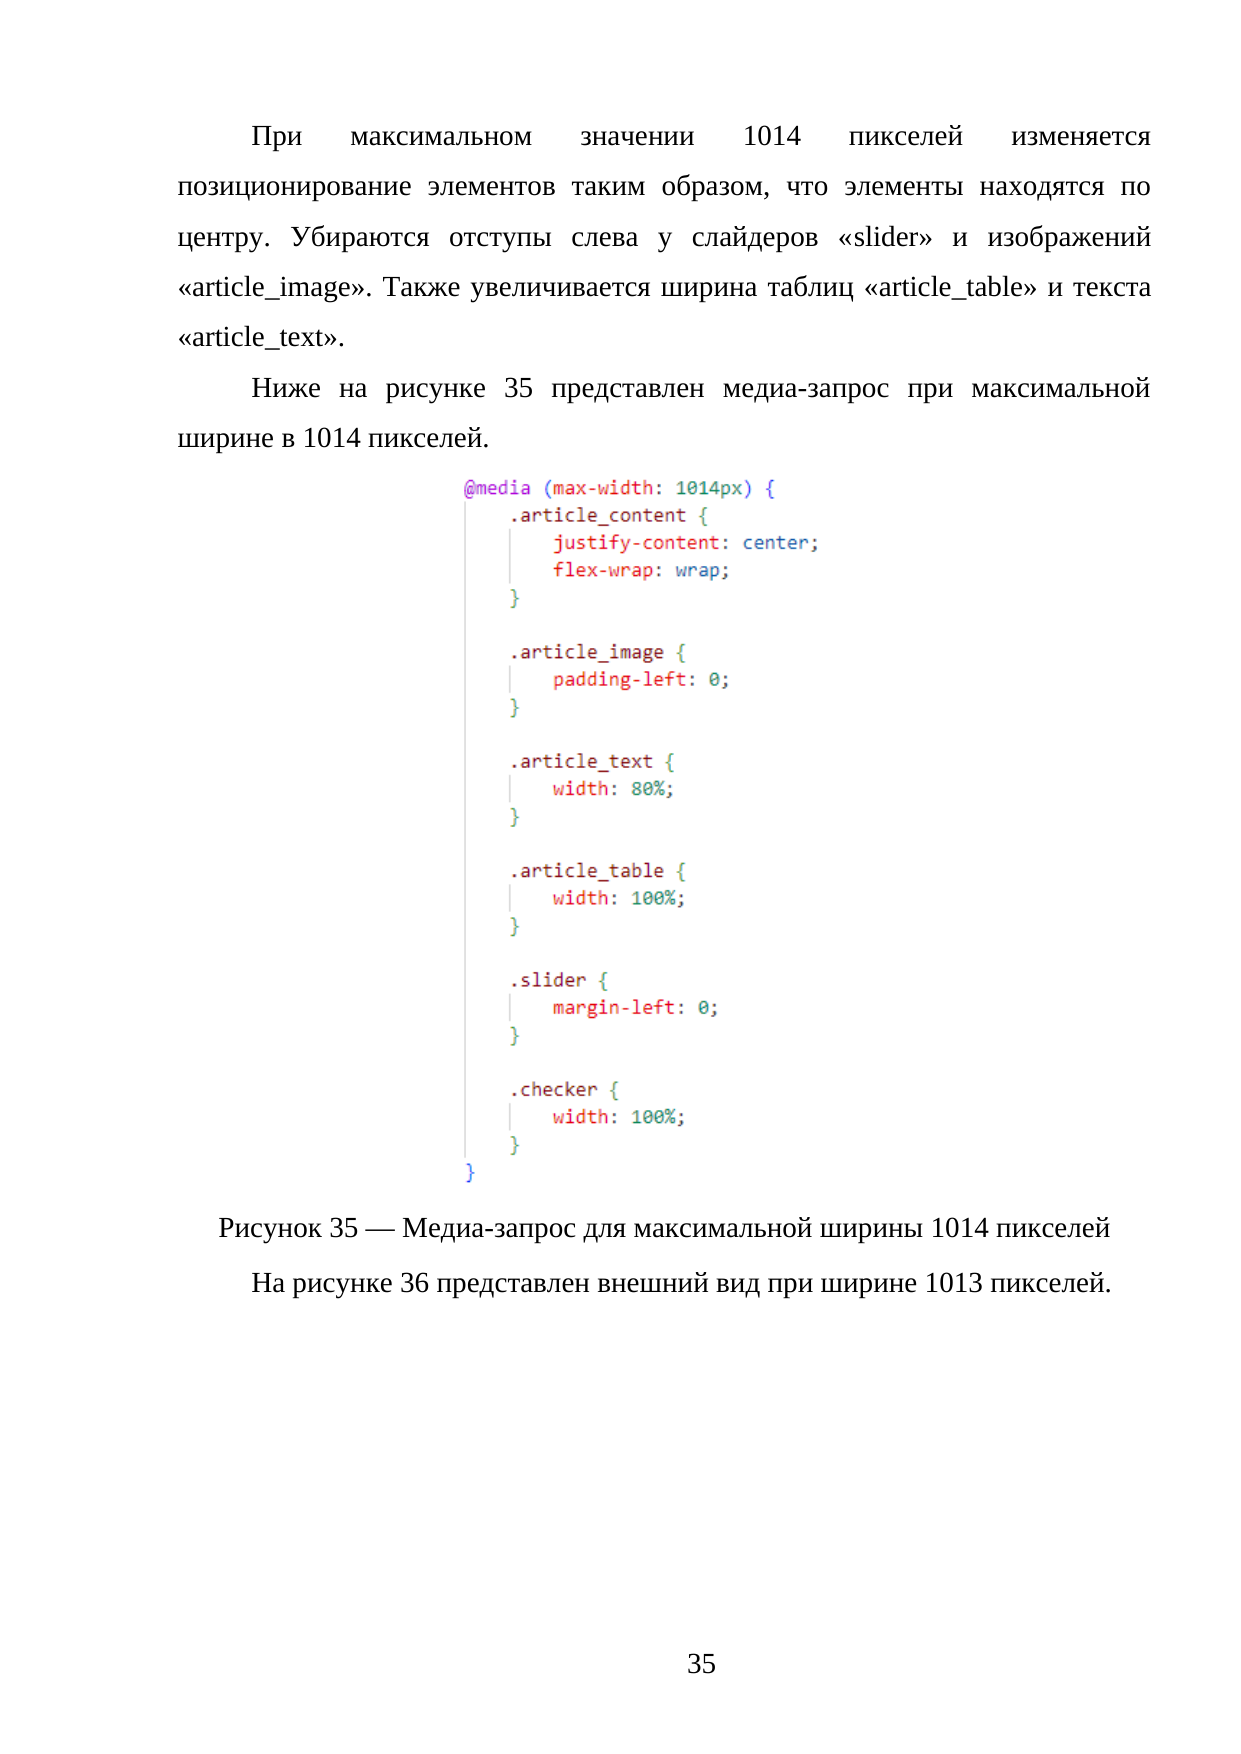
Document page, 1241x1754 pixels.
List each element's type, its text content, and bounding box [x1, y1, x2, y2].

text Рисунок 35 — Медиа-запрос для максимальной ширины 1014 пикселей [177, 1211, 1152, 1244]
text При максимальном значении 1014 пикселей изменяется позиционирование элементов таким образом, что элементы находятся по центру. Убираются отступы слева у слайдеров «slider» и изображений «article_image». Также увеличивается ширина таблиц «article_table» и текста «article_text». [177, 118, 1152, 353]
picture [453, 470, 876, 1194]
text На рисунке 36 представлен внешний вид при ширине 1013 пикселей. [177, 1265, 1152, 1298]
text Ниже на рисунке 35 представлен медиа-запрос при максимальной ширине в 1014 пикселей. [177, 370, 1152, 453]
